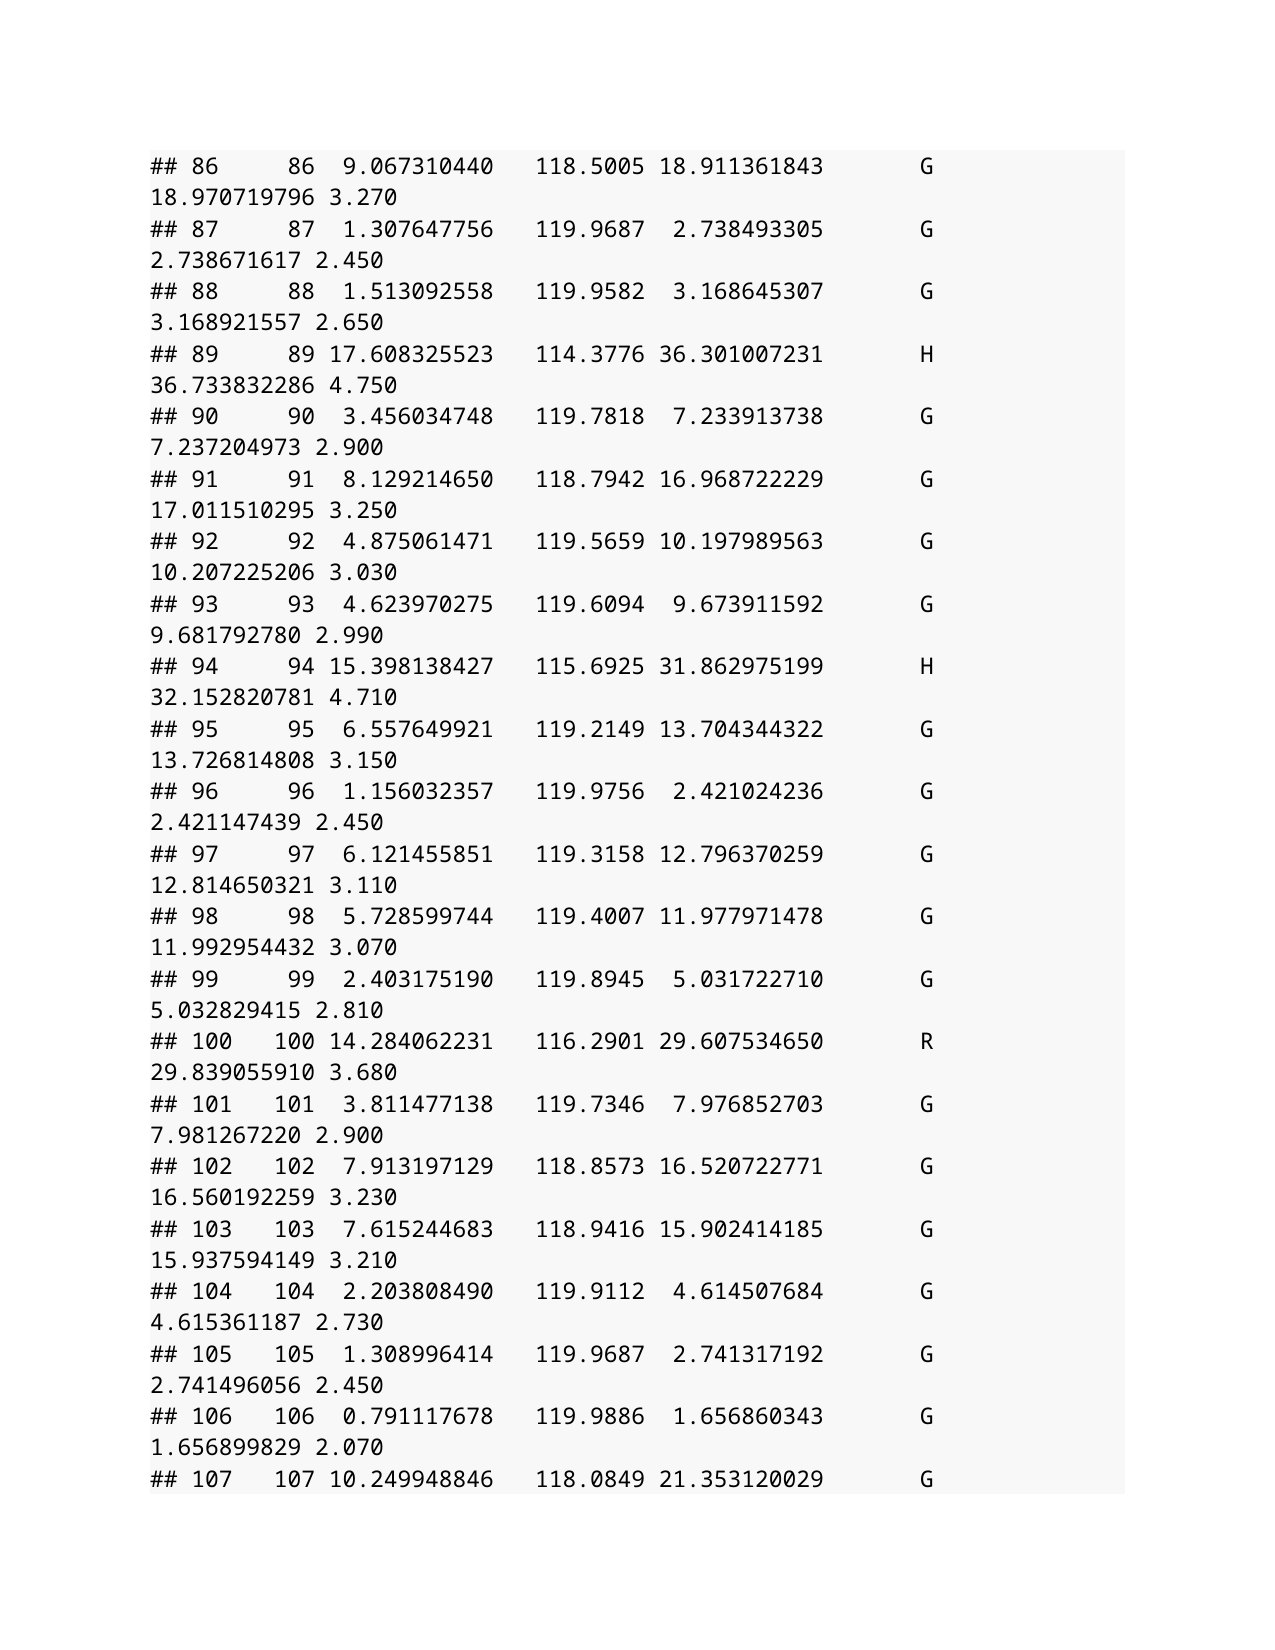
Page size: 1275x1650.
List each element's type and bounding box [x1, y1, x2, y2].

text [150, 150, 1125, 1494]
